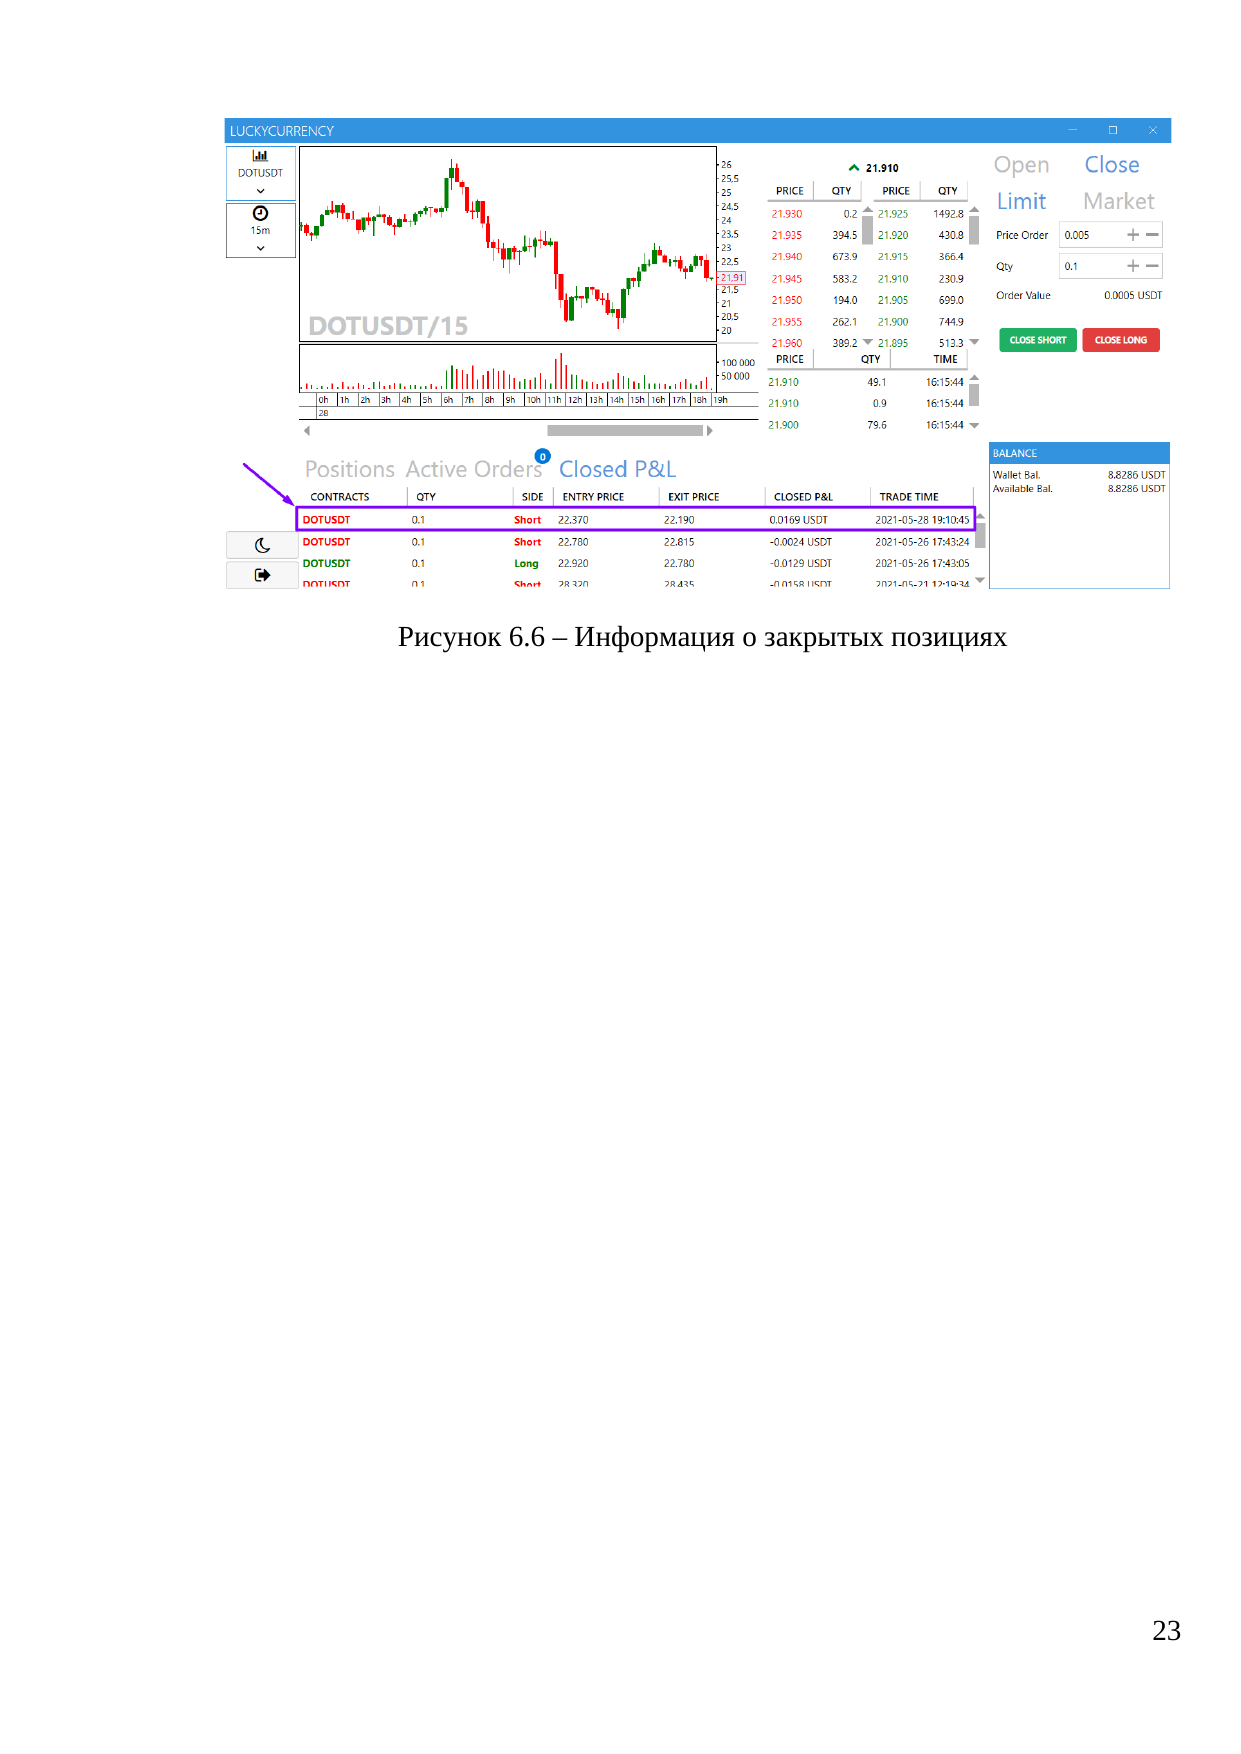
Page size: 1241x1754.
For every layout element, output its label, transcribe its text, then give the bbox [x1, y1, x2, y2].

picture [224, 118, 1172, 591]
text Рисунок 6.6 – Информация о закрытых позициях [136, 619, 1181, 653]
